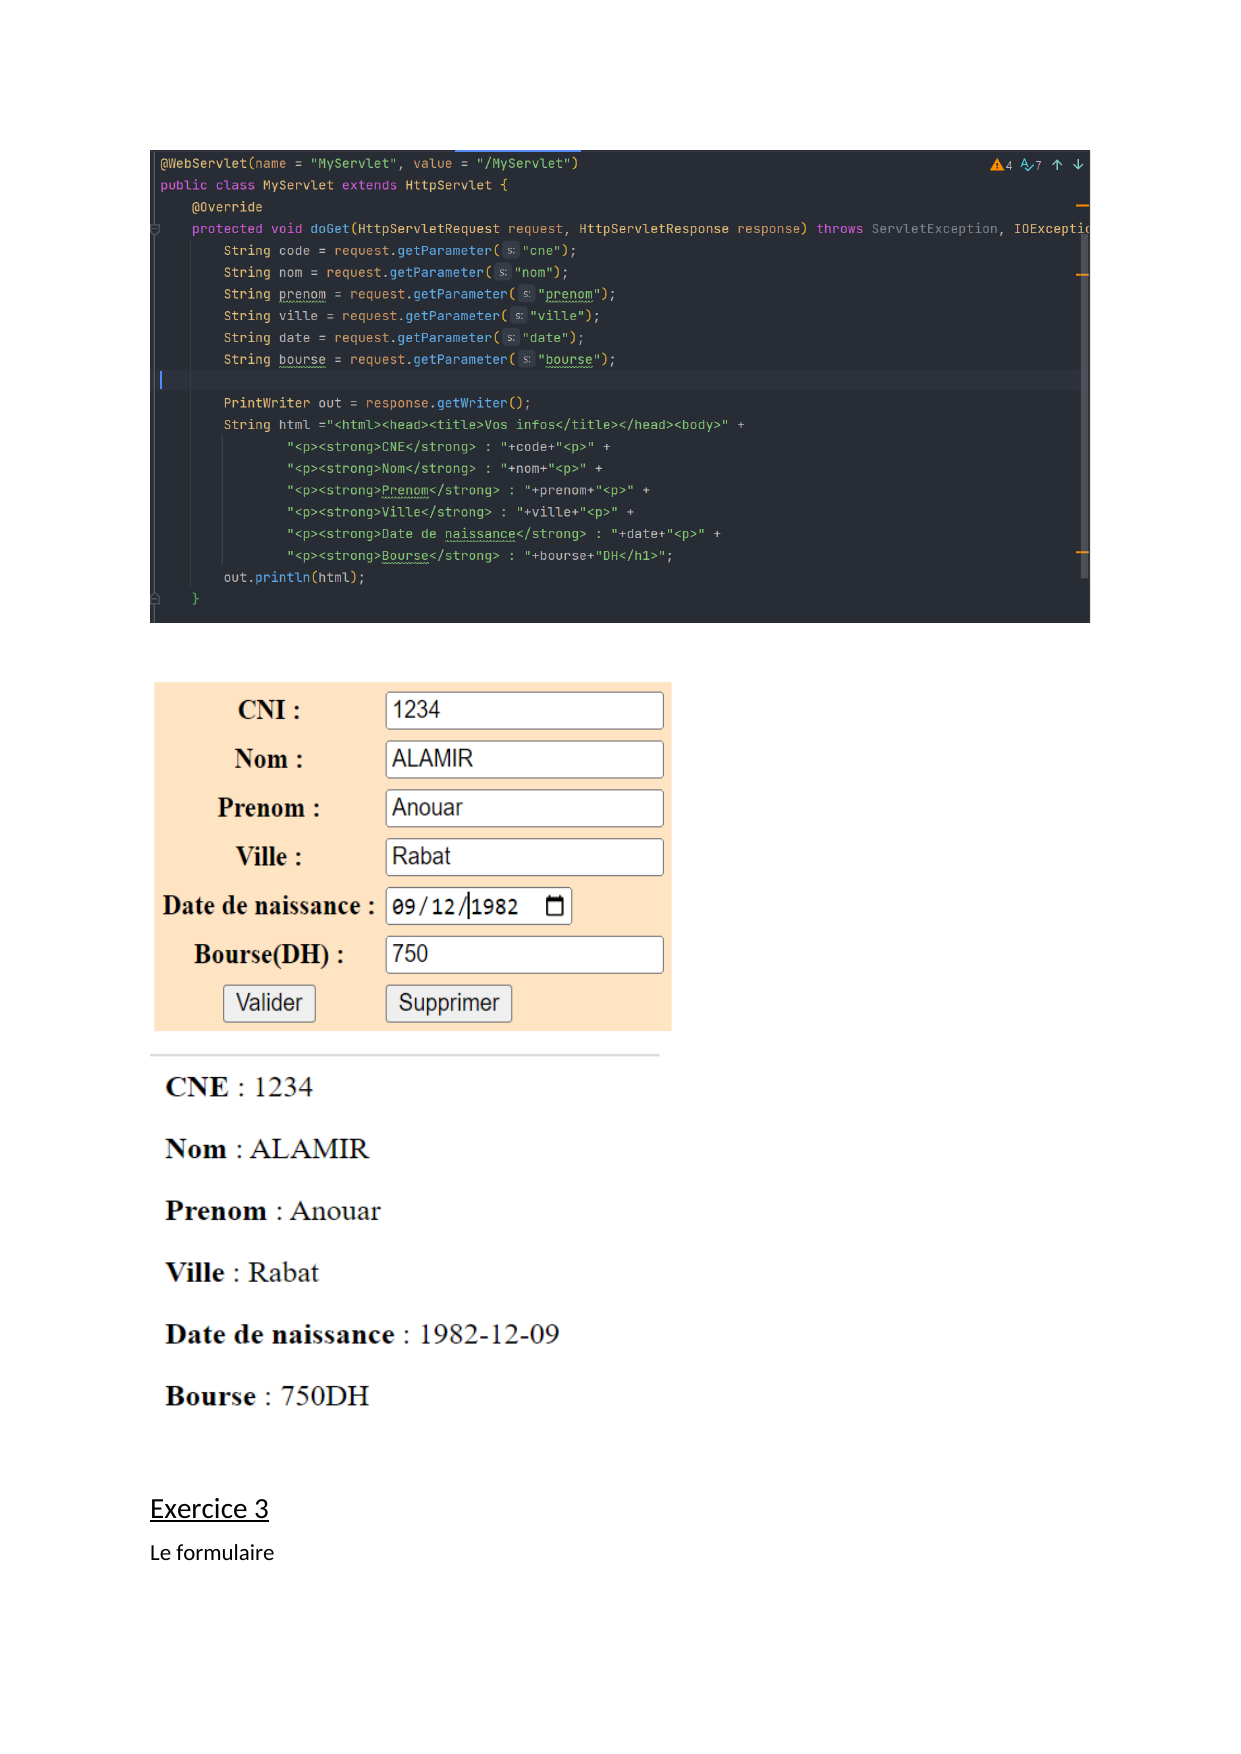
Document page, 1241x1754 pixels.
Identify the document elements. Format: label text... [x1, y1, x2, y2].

picture [150, 675, 688, 1437]
text Exercice 3 [150, 1490, 1090, 1526]
picture [150, 150, 1091, 623]
text Le formulaire [150, 1538, 1090, 1566]
